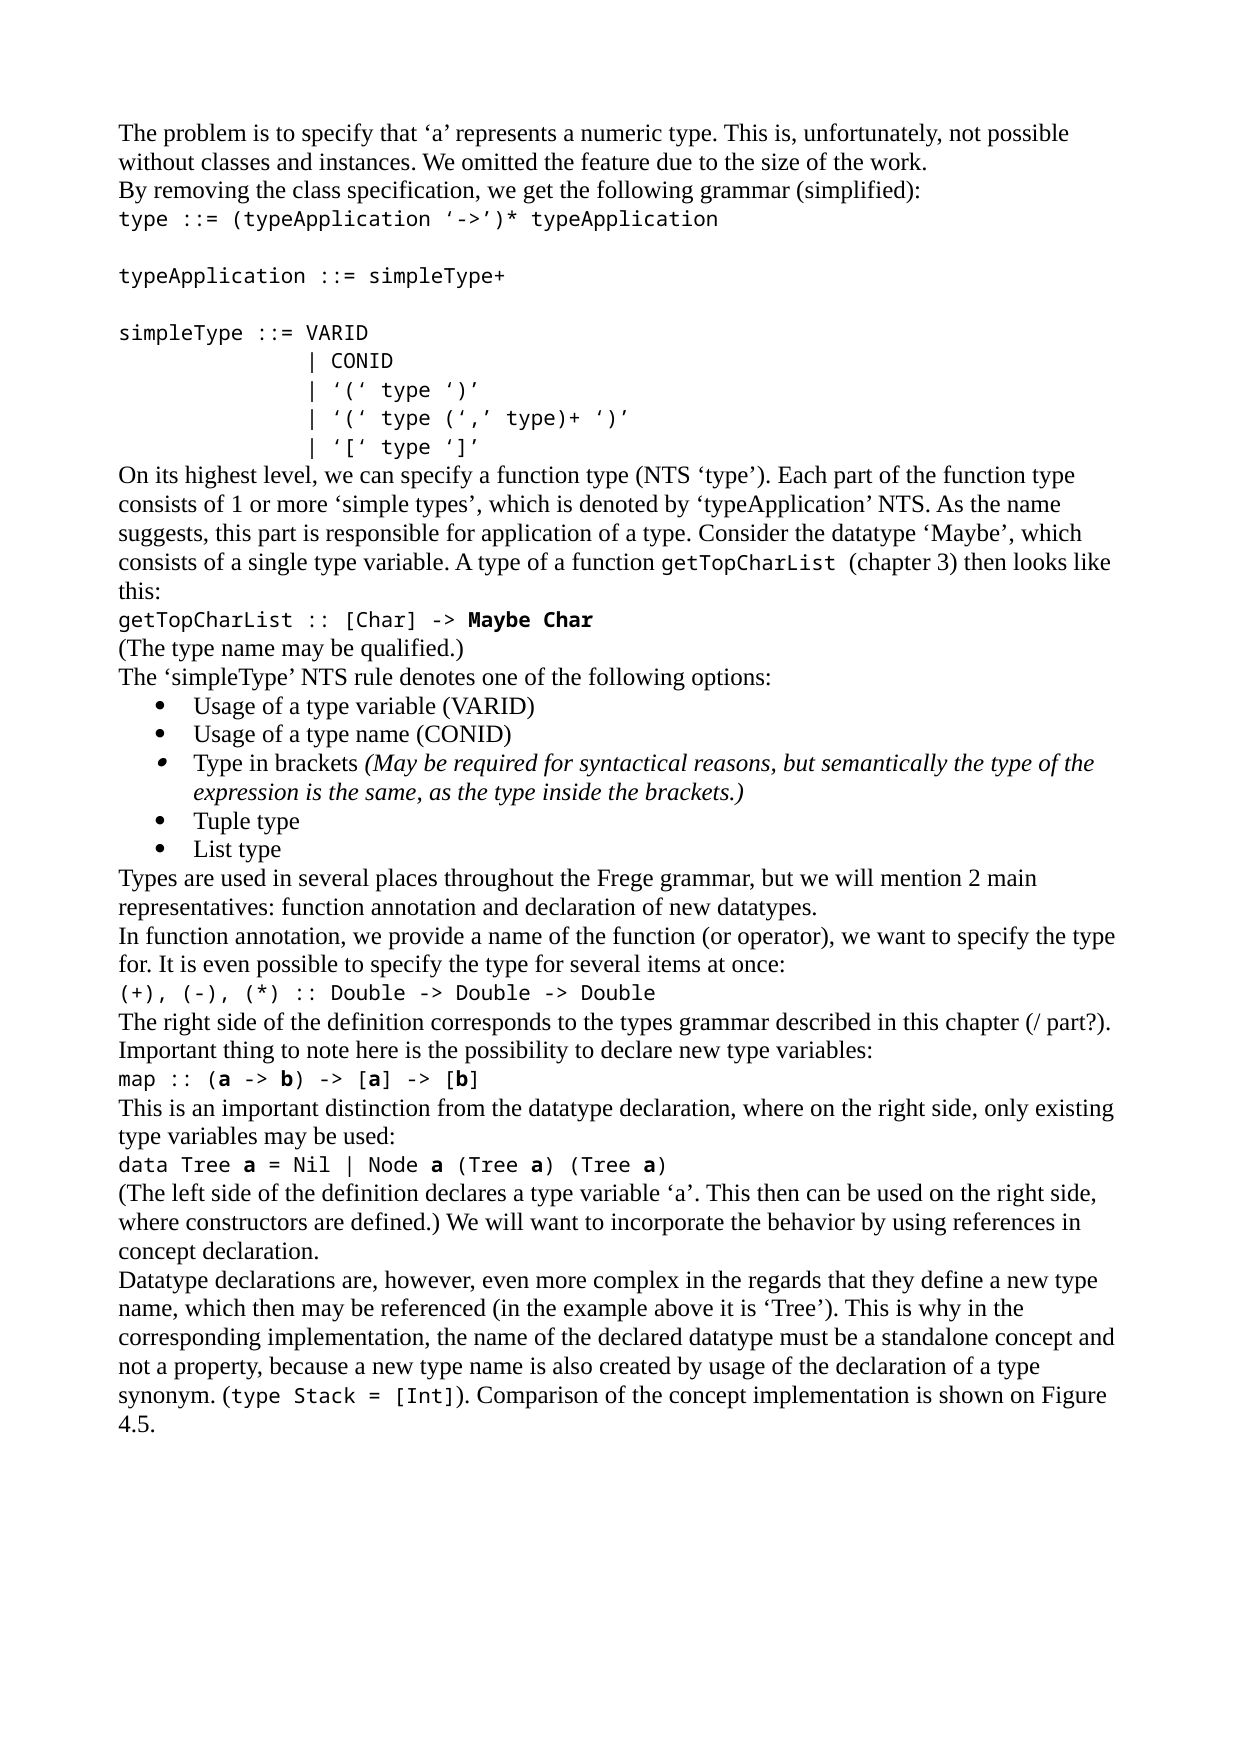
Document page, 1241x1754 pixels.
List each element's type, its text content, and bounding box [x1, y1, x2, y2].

text data Tree a = Nil | Node a (Tree a) (Tree a) [118, 1150, 1122, 1178]
list Type in brackets (May be required for syntactical reasons, but semantically the type of the expression is the same, as the type inside the brackets.) [156, 748, 1122, 806]
list Tuple type [156, 806, 1122, 834]
list Usage of a type name (CONID) [156, 719, 1122, 748]
text typeApplication ::= simpleType+ [118, 261, 1122, 290]
text The problem is to specify that ‘a’ represents a numeric type. This is, unfortunately, not possible without classes and instances. We omitted the feature due to the size of the work. [118, 118, 1122, 176]
text map :: (a -> b) -> [a] -> [b] [118, 1064, 1122, 1093]
text | ‘[‘ type ‘]’ [118, 432, 1122, 460]
list List type [156, 834, 1122, 863]
text | ‘(‘ type ‘)’ [118, 375, 1122, 403]
text type ::= (typeApplication ‘->’)* typeApplication [118, 204, 1122, 233]
text | CONID [118, 347, 1122, 375]
text The ‘simpleType’ NTS rule denotes one of the following options: [118, 662, 1122, 691]
text (The type name may be qualified.) [118, 633, 1122, 662]
text By removing the class specification, we get the following grammar (simplified): [118, 176, 1122, 204]
text | ‘(‘ type (‘,’ type)+ ‘)’ [118, 403, 1122, 432]
text simpleType ::= VARID [118, 318, 1122, 347]
list Usage of a type variable (VARID) [156, 691, 1122, 719]
text Datatype declarations are, however, even more complex in the regards that they define a new type name, which then may be referenced (in the example above it is ‘Tree’). This is why in the corresponding implementation, the name of the declared datatype must be a standalone concept and not a property, because a new type name is also created by usage of the declaration of a type synonym. (type Stack = [Int]). Comparison of the concept implementation is shown on Figure 4.5. [118, 1265, 1122, 1438]
text In function annotation, we provide a name of the function (or operator), we want to specify the type for. It is even possible to specify the type for several items at once: [118, 921, 1122, 978]
text (+), (-), (*) :: Double -> Double -> Double [118, 978, 1122, 1007]
text getTopCharList :: [Char] -> Maybe Char [118, 605, 1122, 633]
text (The left side of the definition declares a type variable ‘a’. This then can be used on the right side, where constructors are defined.) We will want to incorporate the behavior by using references in concept declaration. [118, 1178, 1122, 1265]
text Types are used in several places throughout the Frege grammar, but we will mention 2 main representatives: function annotation and declaration of new datatypes. [118, 863, 1122, 921]
text The right side of the definition corresponds to the types grammar described in this chapter (/ part?). Important thing to note here is the possibility to declare new type variables: [118, 1007, 1122, 1064]
text On its highest level, we can specify a function type (NTS ‘type’). Each part of the function type consists of 1 or more ‘simple types’, which is denoted by ‘typeApplication’ NTS. As the name suggests, this part is responsible for application of a type. Consider the datatype ‘Maybe’, which consists of a single type variable. A type of a function getTopCharList (chapter 3) then looks like this: [118, 460, 1122, 605]
text This is an important distinction from the datatype declaration, where on the right side, only existing type variables may be used: [118, 1093, 1122, 1150]
